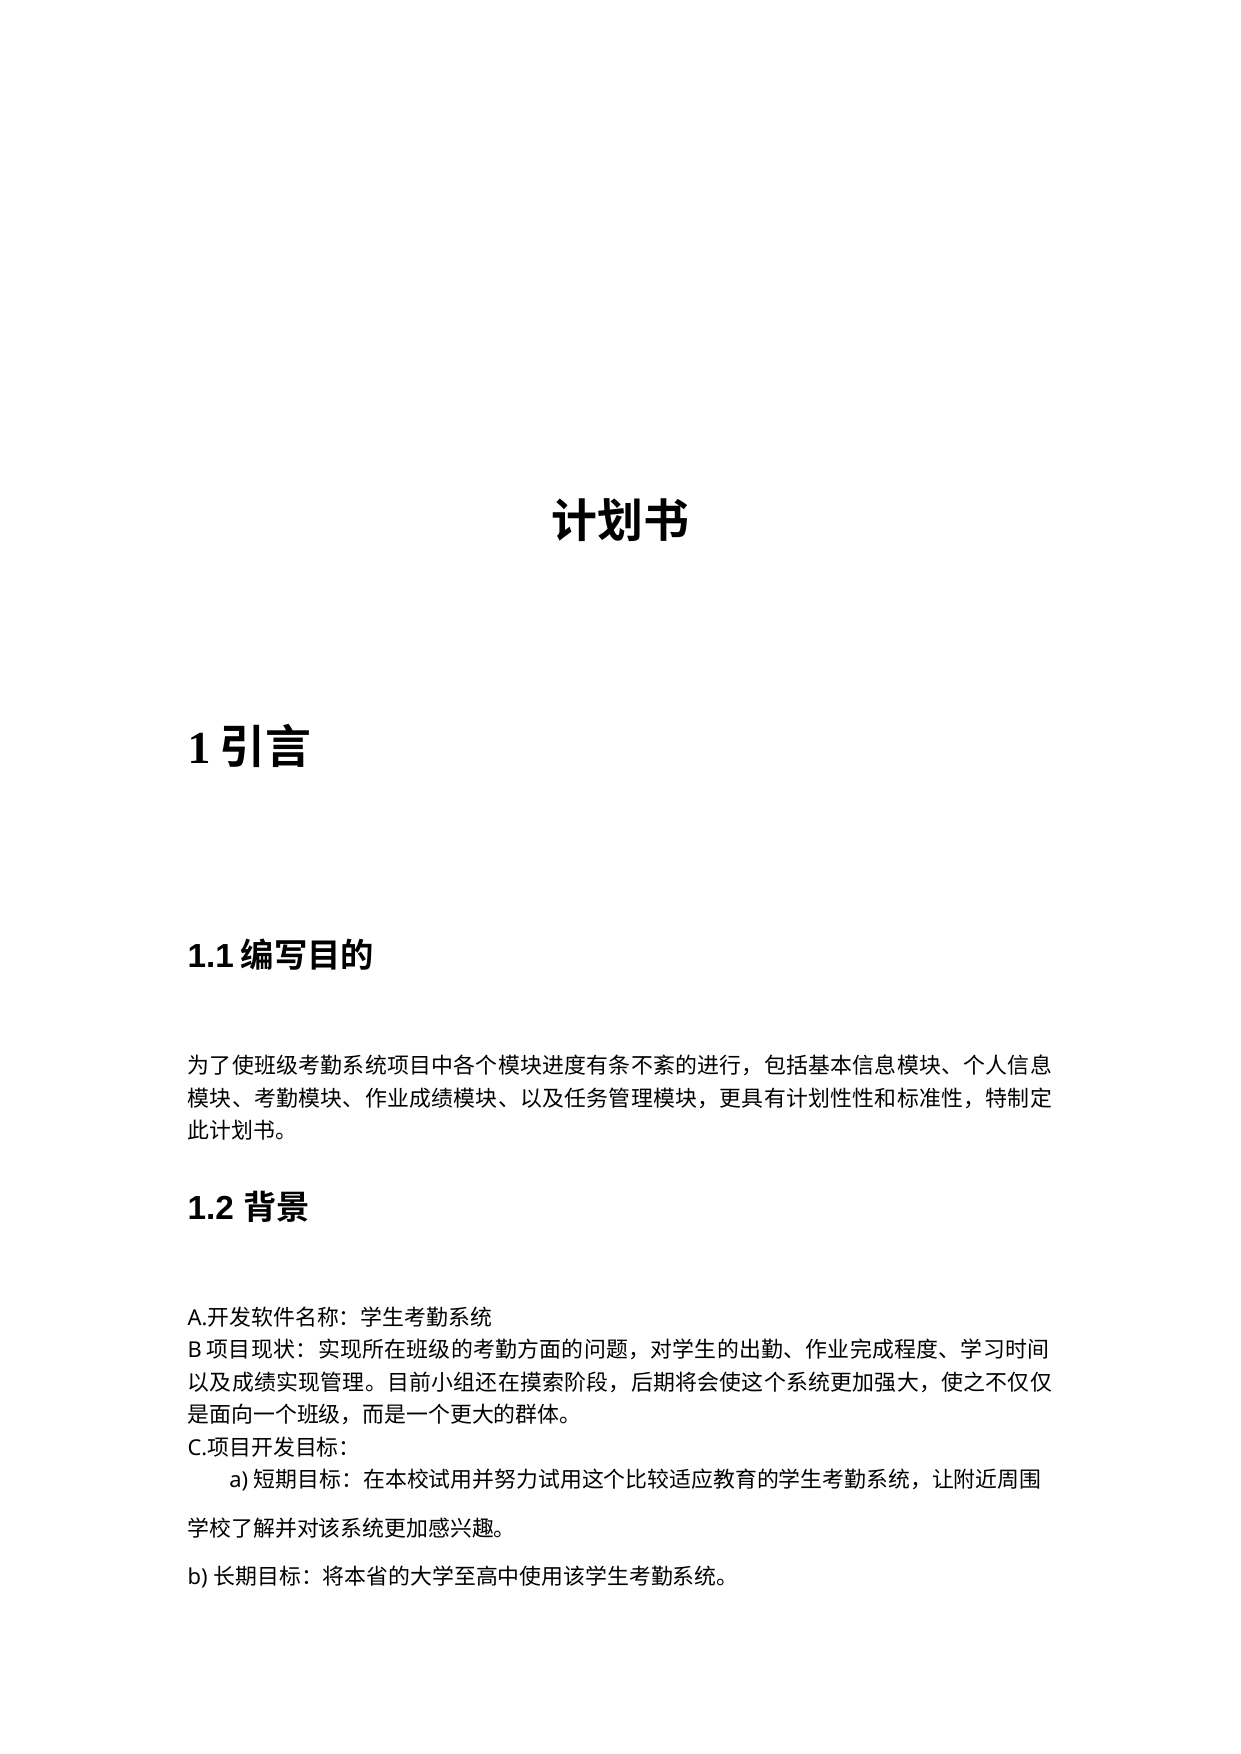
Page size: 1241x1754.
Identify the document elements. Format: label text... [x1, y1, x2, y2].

subtitle 1.1编写目的 [187, 920, 1053, 985]
list 短期目标：在本校试用并努力试用这个比较适应教育的学生考勤系统，让附近周围学校了解并对该系统更加感兴趣。 [187, 1462, 1053, 1543]
list 长期目标：将本省的大学至高中使用该学生考勤系统。 [187, 1559, 1053, 1591]
subtitle 1引言 [187, 695, 1053, 792]
subtitle 计划书 [187, 468, 1053, 566]
subtitle 1.2 背景 [187, 1172, 1053, 1237]
text B项目现状：实现所在班级的考勤方面的问题，对学生的出勤、作业完成程度、学习时间以及成绩实现管理。目前小组还在摸索阶段，后期将会使这个系统更加强大，使之不仅仅是面向一个班级，而是一个更大的群体。 [187, 1332, 1053, 1429]
text 为了使班级考勤系统项目中各个模块进度有条不紊的进行，包括基本信息模块、个人信息模块、考勤模块、作业成绩模块、以及任务管理模块，更具有计划性性和标准性，特制定此计划书。 [187, 1048, 1053, 1145]
text A.开发软件名称：学生考勤系统 [187, 1299, 1053, 1332]
text C.项目开发目标： [187, 1429, 1053, 1462]
